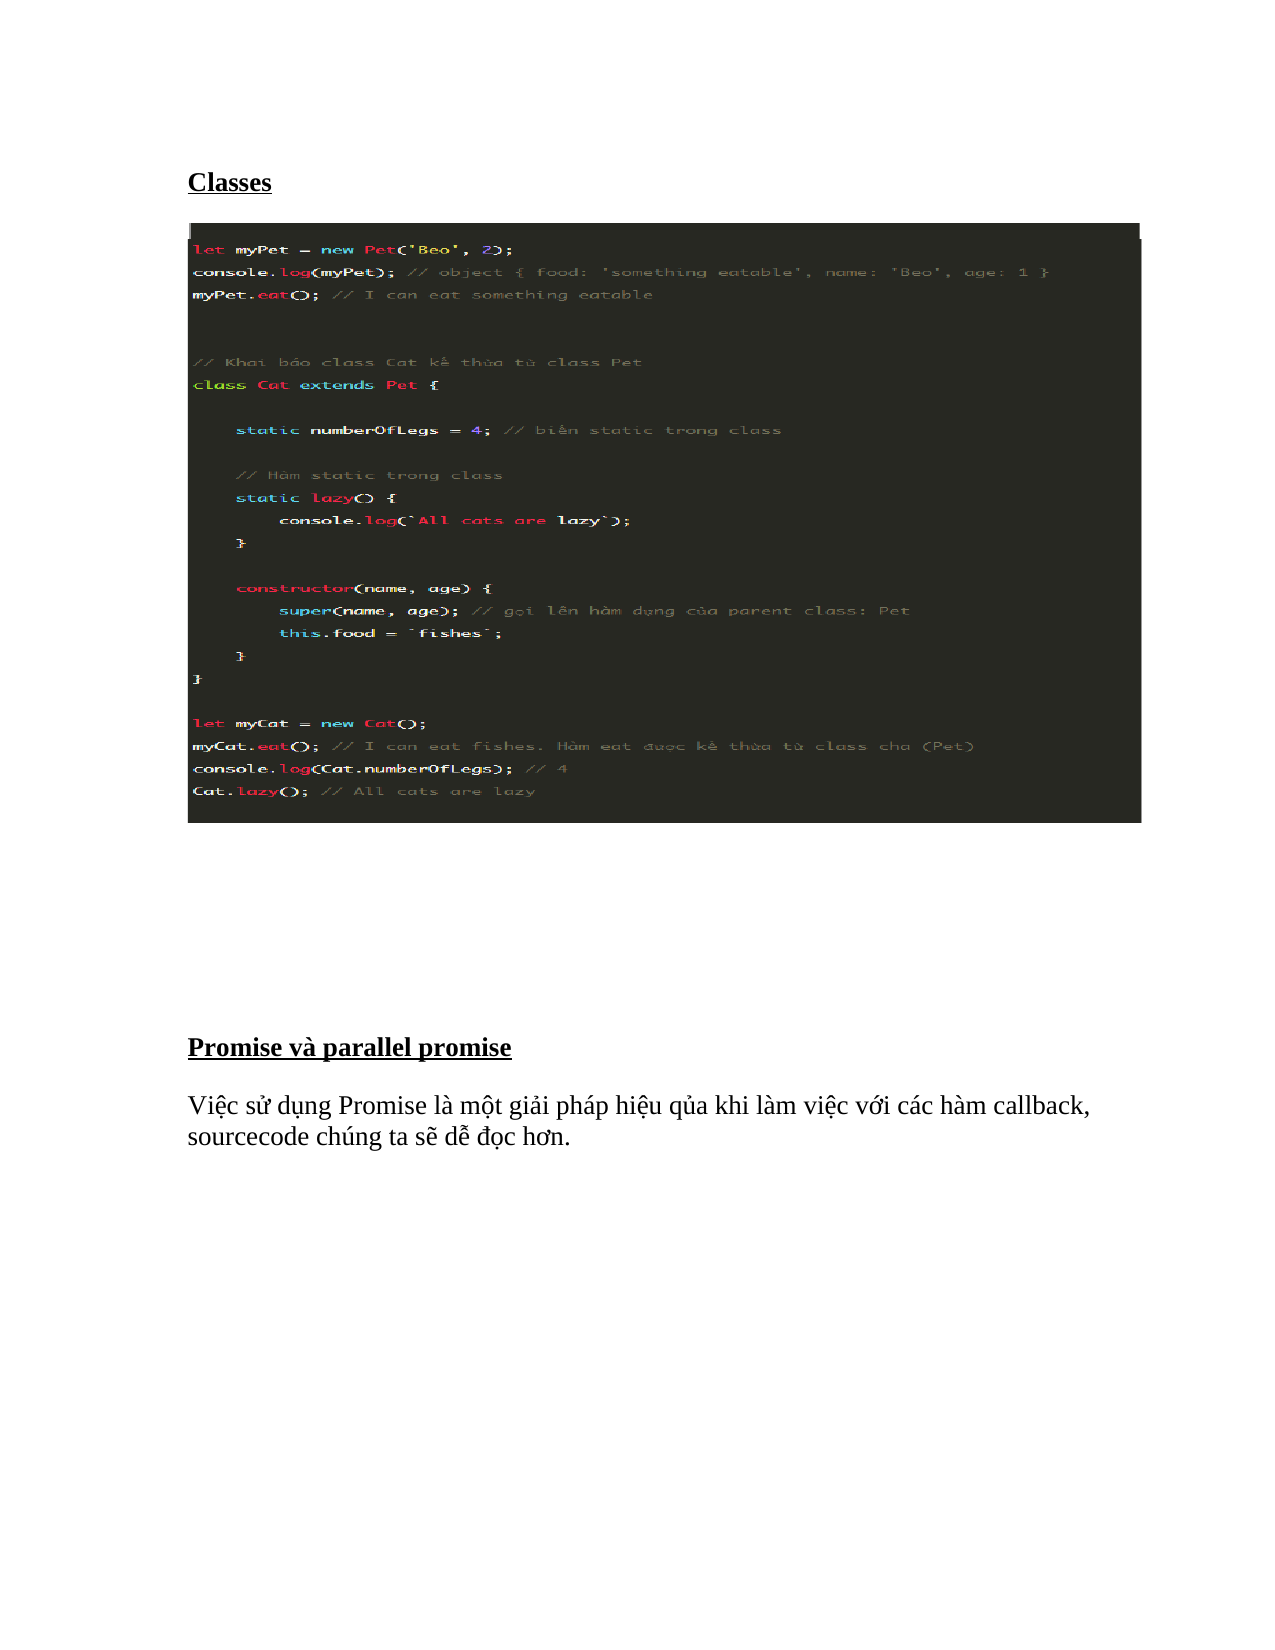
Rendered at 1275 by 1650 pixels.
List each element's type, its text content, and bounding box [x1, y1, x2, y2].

picture [187, 223, 1144, 824]
subtitle Promise và parallel promise [187, 1016, 1152, 1062]
text Việc sử dụng Promise là một giải pháp hiệu qủa khi làm việc với các hàm callback, sourcecode chúng ta sẽ dễ đọc hơn. [571, 1089, 1152, 1151]
subtitle Classes [187, 150, 1152, 197]
